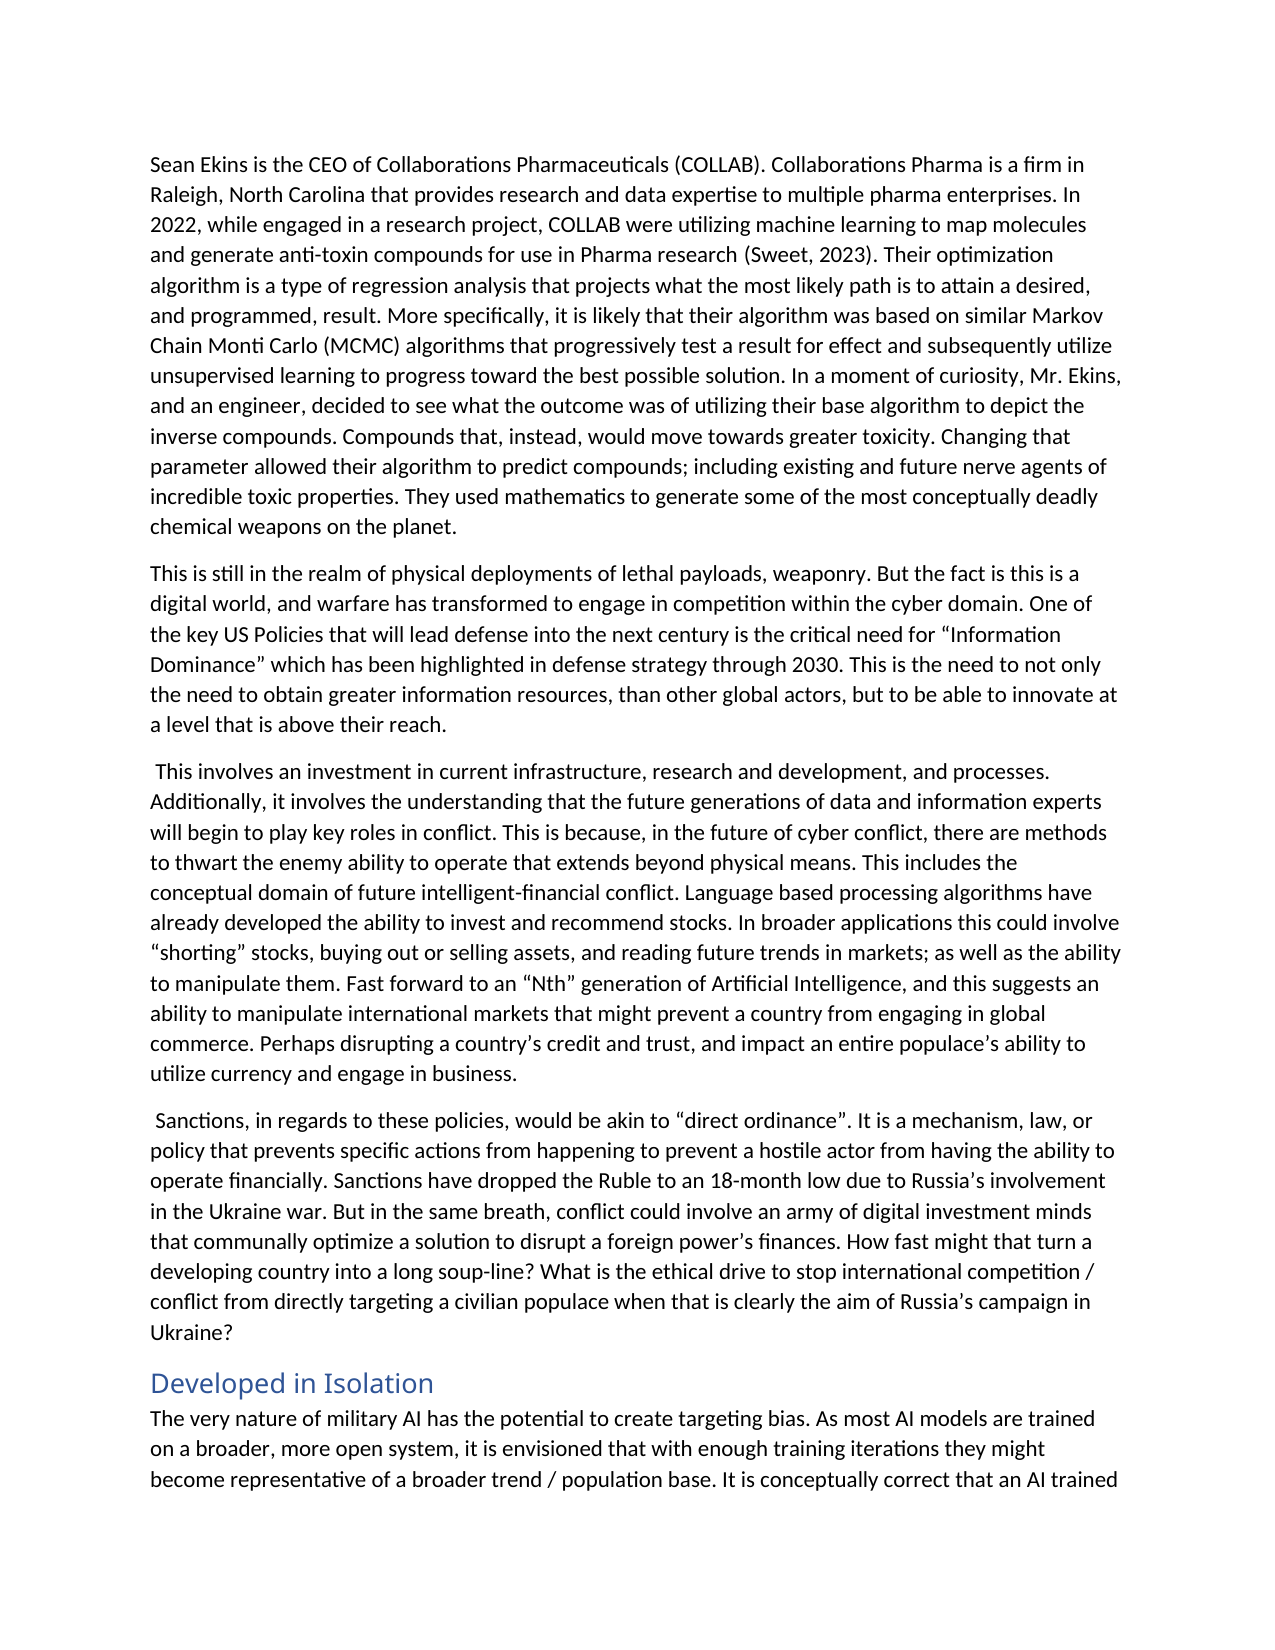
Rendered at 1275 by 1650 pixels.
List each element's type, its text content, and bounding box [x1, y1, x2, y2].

text This is still in the realm of physical deployments of lethal payloads, weaponry. But the fact is this is a digital world, and warfare has transformed to engage in competition within the cyber domain. One of the key US Policies that will lead defense into the next century is the critical need for “Information Dominance” which has been highlighted in defense strategy through 2030. This is the need to not only the need to obtain greater information resources, than other global actors, but to be able to innovate at a level that is above their reach. [150, 559, 1125, 738]
subtitle Developed in Isolation [150, 1364, 1125, 1401]
text Sanctions, in regards to these policies, would be akin to “direct ordinance”. It is a mechanism, law, or policy that prevents specific actions from happening to prevent a hostile actor from having the ability to operate financially. Sanctions have dropped the Ruble to an 18-month low due to Russia’s involvement in the Ukraine war. But in the same breath, conflict could involve an army of digital investment minds that communally optimize a solution to disrupt a foreign power’s finances. How fast might that turn a developing country into a long soup-line? What is the ethical drive to stop international competition / conflict from directly targeting a civilian populace when that is clearly the aim of Russia’s campaign in Ukraine? [150, 1106, 1125, 1346]
text Sean Ekins is the CEO of Collaborations Pharmaceuticals (COLLAB). Collaborations Pharma is a firm in Raleigh, North Carolina that provides research and data expertise to multiple pharma enterprises. In 2022, while engaged in a research project, COLLAB were utilizing machine learning to map molecules and generate anti-toxin compounds for use in Pharma research . Their optimization algorithm is a type of regression analysis that projects what the most likely path is to attain a desired, and programmed, result. More specifically, it is likely that their algorithm was based on similar Markov Chain Monti Carlo (MCMC) algorithms that progressively test a result for effect and subsequently utilize unsupervised learning to progress toward the best possible solution. In a moment of curiosity, Mr. Ekins, and an engineer, decided to see what the outcome was of utilizing their base algorithm to depict the inverse compounds. Compounds that, instead, would move towards greater toxicity. Changing that parameter allowed their algorithm to predict compounds; including existing and future nerve agents of incredible toxic properties. They used mathematics to generate some of the most conceptually deadly chemical weapons on the planet. [150, 150, 1125, 541]
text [150, 1404, 1125, 1493]
text This involves an investment in current infrastructure, research and development, and processes. Additionally, it involves the understanding that the future generations of data and information experts will begin to play key roles in conflict. This is because, in the future of cyber conflict, there are methods to thwart the enemy ability to operate that extends beyond physical means. This includes the conceptual domain of future intelligent-financial conflict. Language based processing algorithms have already developed the ability to invest and recommend stocks. In broader applications this could involve “shorting” stocks, buying out or selling assets, and reading future trends in markets; as well as the ability to manipulate them. Fast forward to an “Nth” generation of Artificial Intelligence, and this suggests an ability to manipulate international markets that might prevent a country from engaging in global commerce. Perhaps disrupting a country’s credit and trust, and impact an entire populace’s ability to utilize currency and engage in business. [150, 757, 1125, 1087]
